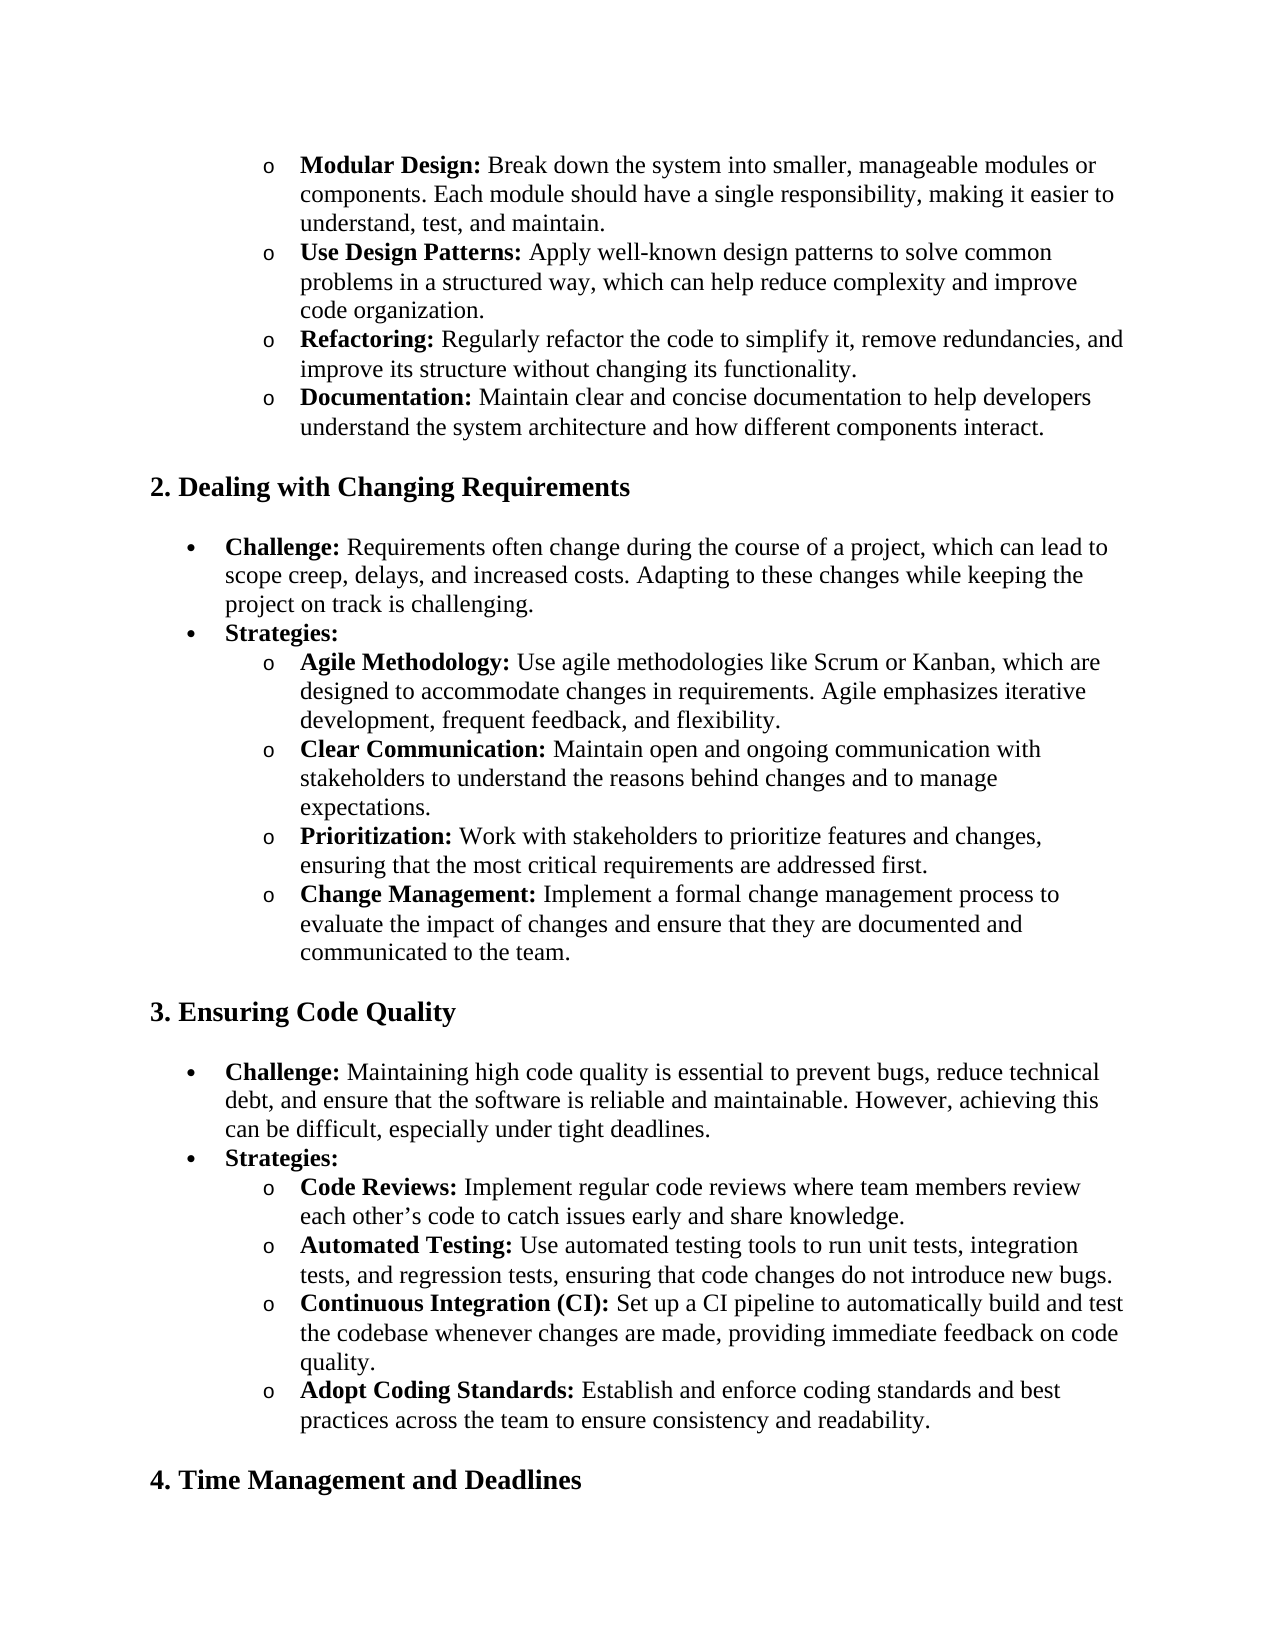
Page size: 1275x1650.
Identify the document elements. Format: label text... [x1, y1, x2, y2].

list Strategies: [187, 618, 1125, 647]
list Agile Methodology: Use agile methodologies like Scrum or Kanban, which are designed to accommodate changes in requirements. Agile emphasizes iterative development, frequent feedback, and flexibility. [262, 647, 1125, 734]
list Use Design Patterns: Apply well-known design patterns to solve common problems in a structured way, which can help reduce complexity and improve code organization. [262, 237, 1125, 324]
list Automated Testing: Use automated testing tools to run unit tests, integration tests, and regression tests, ensuring that code changes do not introduce new bugs. [262, 1230, 1125, 1288]
list Challenge: Maintaining high code quality is essential to prevent bugs, reduce technical debt, and ensure that the software is reliable and maintainable. However, achieving this can be difficult, especially under tight deadlines. [187, 1057, 1125, 1143]
text 2. Dealing with Changing Requirements [150, 470, 1125, 502]
list Clear Communication: Maintain open and ongoing communication with stakeholders to understand the reasons behind changes and to manage expectations. [262, 734, 1125, 821]
text 4. Time Management and Deadlines [150, 1463, 1125, 1496]
list Code Reviews: Implement regular code reviews where team members review each other’s code to catch issues early and share knowledge. [262, 1172, 1125, 1230]
list Strategies: [187, 1143, 1125, 1172]
list Prioritization: Work with stakeholders to prioritize features and changes, ensuring that the most critical requirements are addressed first. [262, 821, 1125, 879]
list Documentation: Maintain clear and concise documentation to help developers understand the system architecture and how different components interact. [262, 382, 1125, 441]
list Modular Design: Break down the system into smaller, manageable modules or components. Each module should have a single responsibility, making it easier to understand, test, and maintain. [262, 150, 1125, 237]
list Change Management: Implement a formal change management process to evaluate the impact of changes and ensure that they are documented and communicated to the team. [262, 879, 1125, 966]
list Challenge: Requirements often change during the course of a project, which can lead to scope creep, delays, and increased costs. Adapting to these changes while keeping the project on track is challenging. [187, 532, 1125, 618]
list Refactoring: Regularly refactor the code to simplify it, remove redundancies, and improve its structure without changing its functionality. [262, 324, 1125, 382]
list Continuous Integration (CI): Set up a CI pipeline to automatically build and test the codebase whenever changes are made, providing immediate feedback on code quality. [262, 1288, 1125, 1376]
list Adopt Coding Standards: Establish and enforce coding standards and best practices across the team to ensure consistency and readability. [262, 1376, 1125, 1434]
text 3. Ensuring Code Quality [150, 995, 1125, 1028]
